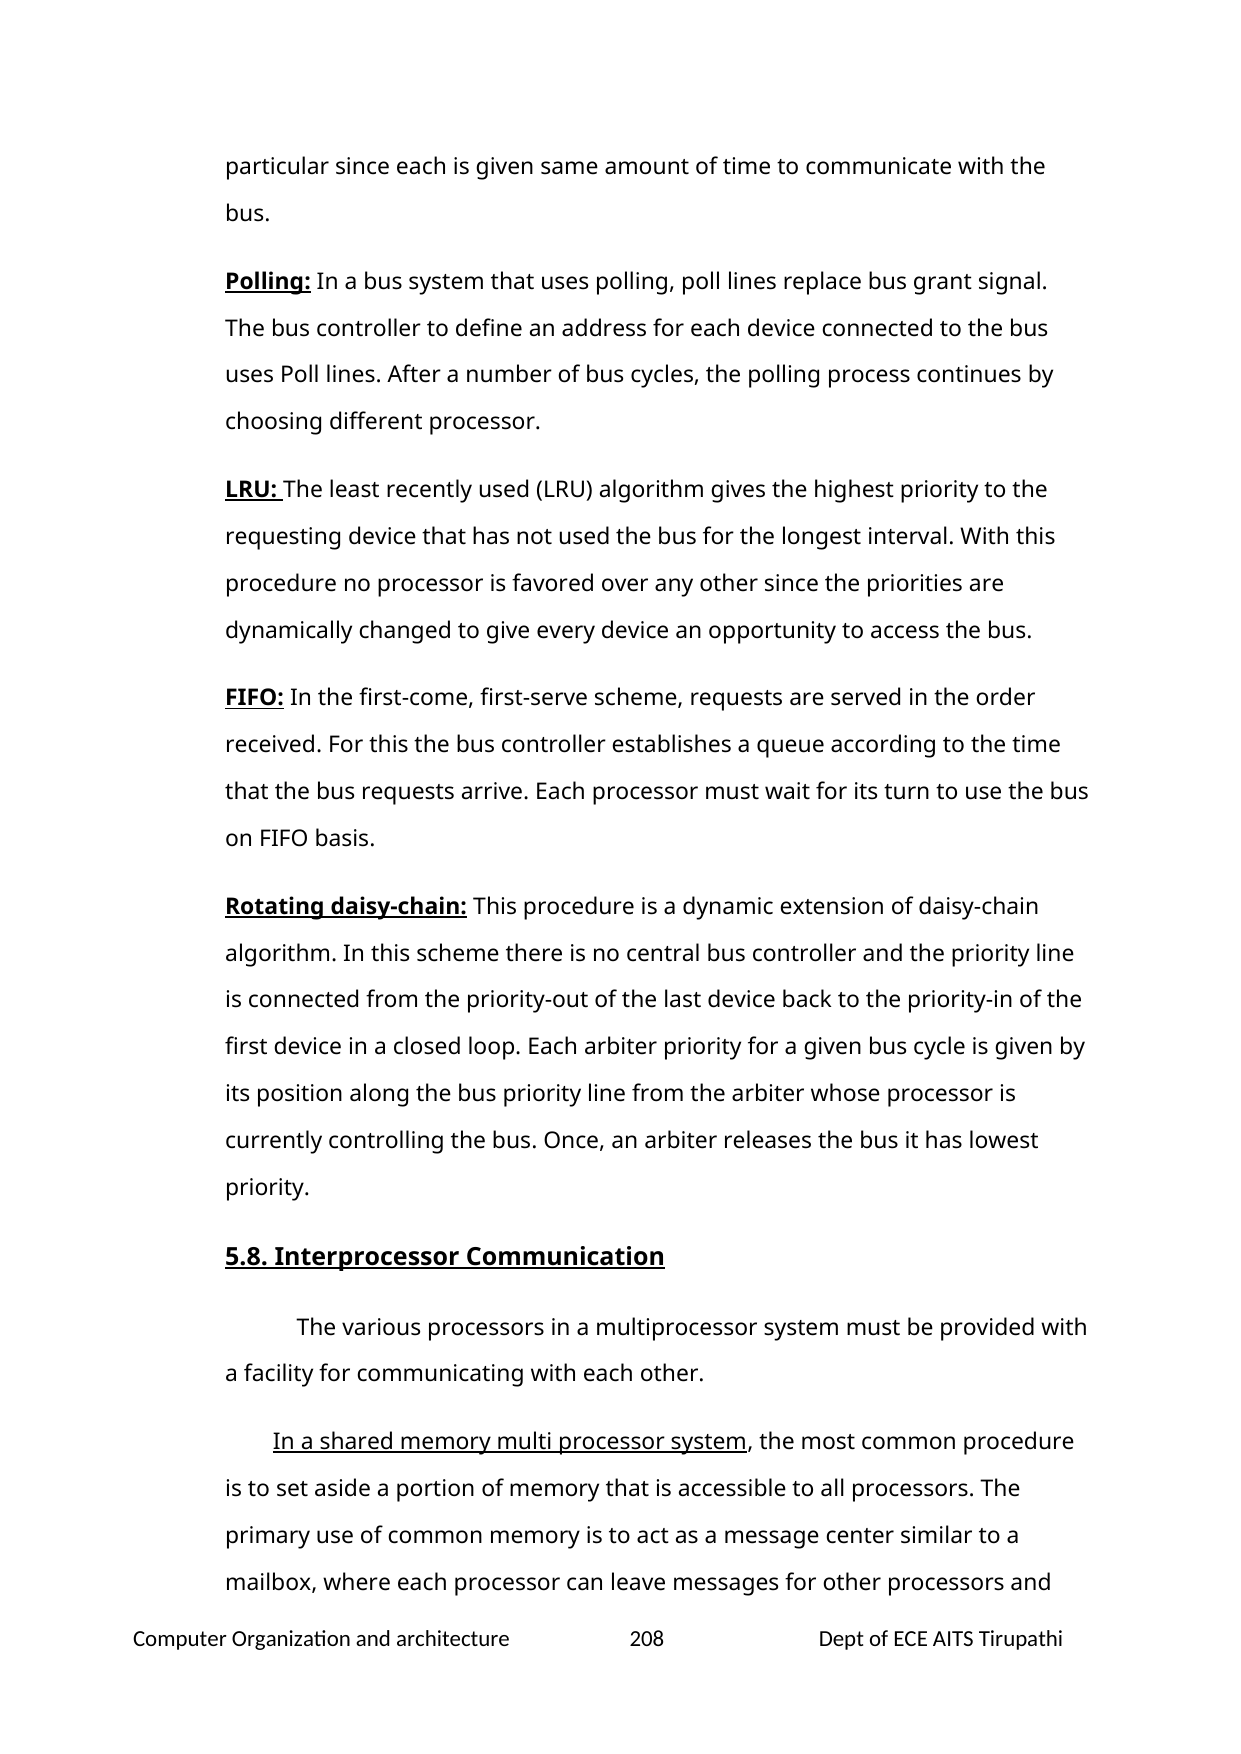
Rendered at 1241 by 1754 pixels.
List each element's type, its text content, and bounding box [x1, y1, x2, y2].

text The various processors in a multiprocessor system must be provided with a facility for communicating with each other. [225, 1310, 1090, 1388]
text Rotating daisy-chain: This procedure is a dynamic extension of daisy-chain algorithm. In this scheme there is no central bus controller and the priority line is connected from the priority-out of the last device back to the priority-in of the first device in a closed loop. Each arbiter priority for a given bus cycle is given by its position along the bus priority line from the arbiter whose processor is currently controlling the bus. Once, an arbiter releases the bus it has lowest priority. [225, 889, 1090, 1202]
text LRU: The least recently used (LRU) algorithm gives the highest priority to the requesting device that has not used the bus for the longest interval. With this procedure no processor is favored over any other since the priorities are dynamically changed to give every device an opportunity to access the bus. [225, 473, 1090, 645]
text 5.8. Interprocessor Communication [225, 1238, 1090, 1273]
text Polling: In a bus system that uses polling, poll lines replace bus grant signal. The bus controller to define an address for each device connected to the bus uses Poll lines. After a number of bus cycles, the polling process continues by choosing different processor. [225, 264, 1090, 436]
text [225, 1425, 1090, 1597]
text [225, 150, 1090, 228]
text FIFO: In the first-come, first-serve scheme, requests are served in the order received. For this the bus controller establishes a queue according to the time that the bus requests arrive. Each processor must wait for its turn to use the bus on FIFO basis. [225, 681, 1090, 853]
